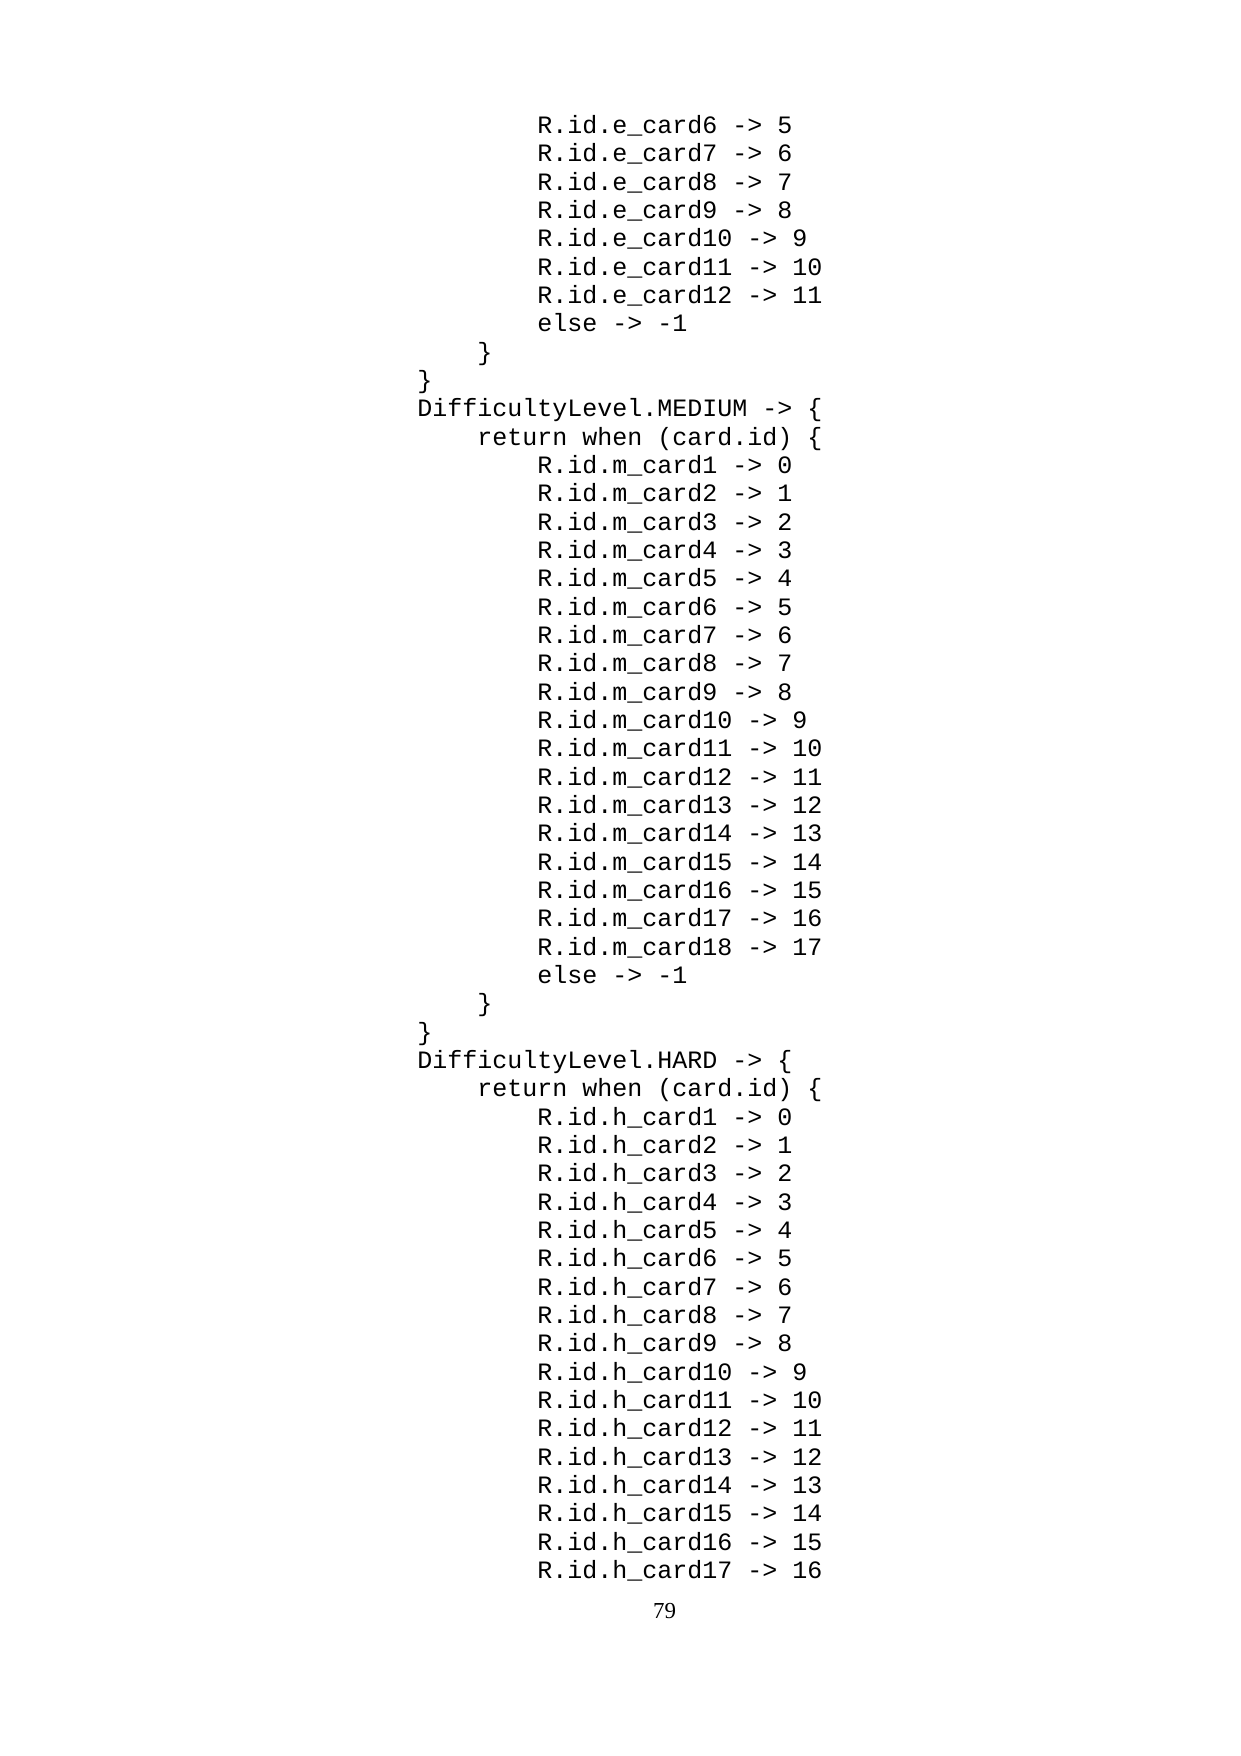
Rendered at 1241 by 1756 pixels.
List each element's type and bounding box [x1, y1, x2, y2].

text [177, 112, 1151, 1586]
